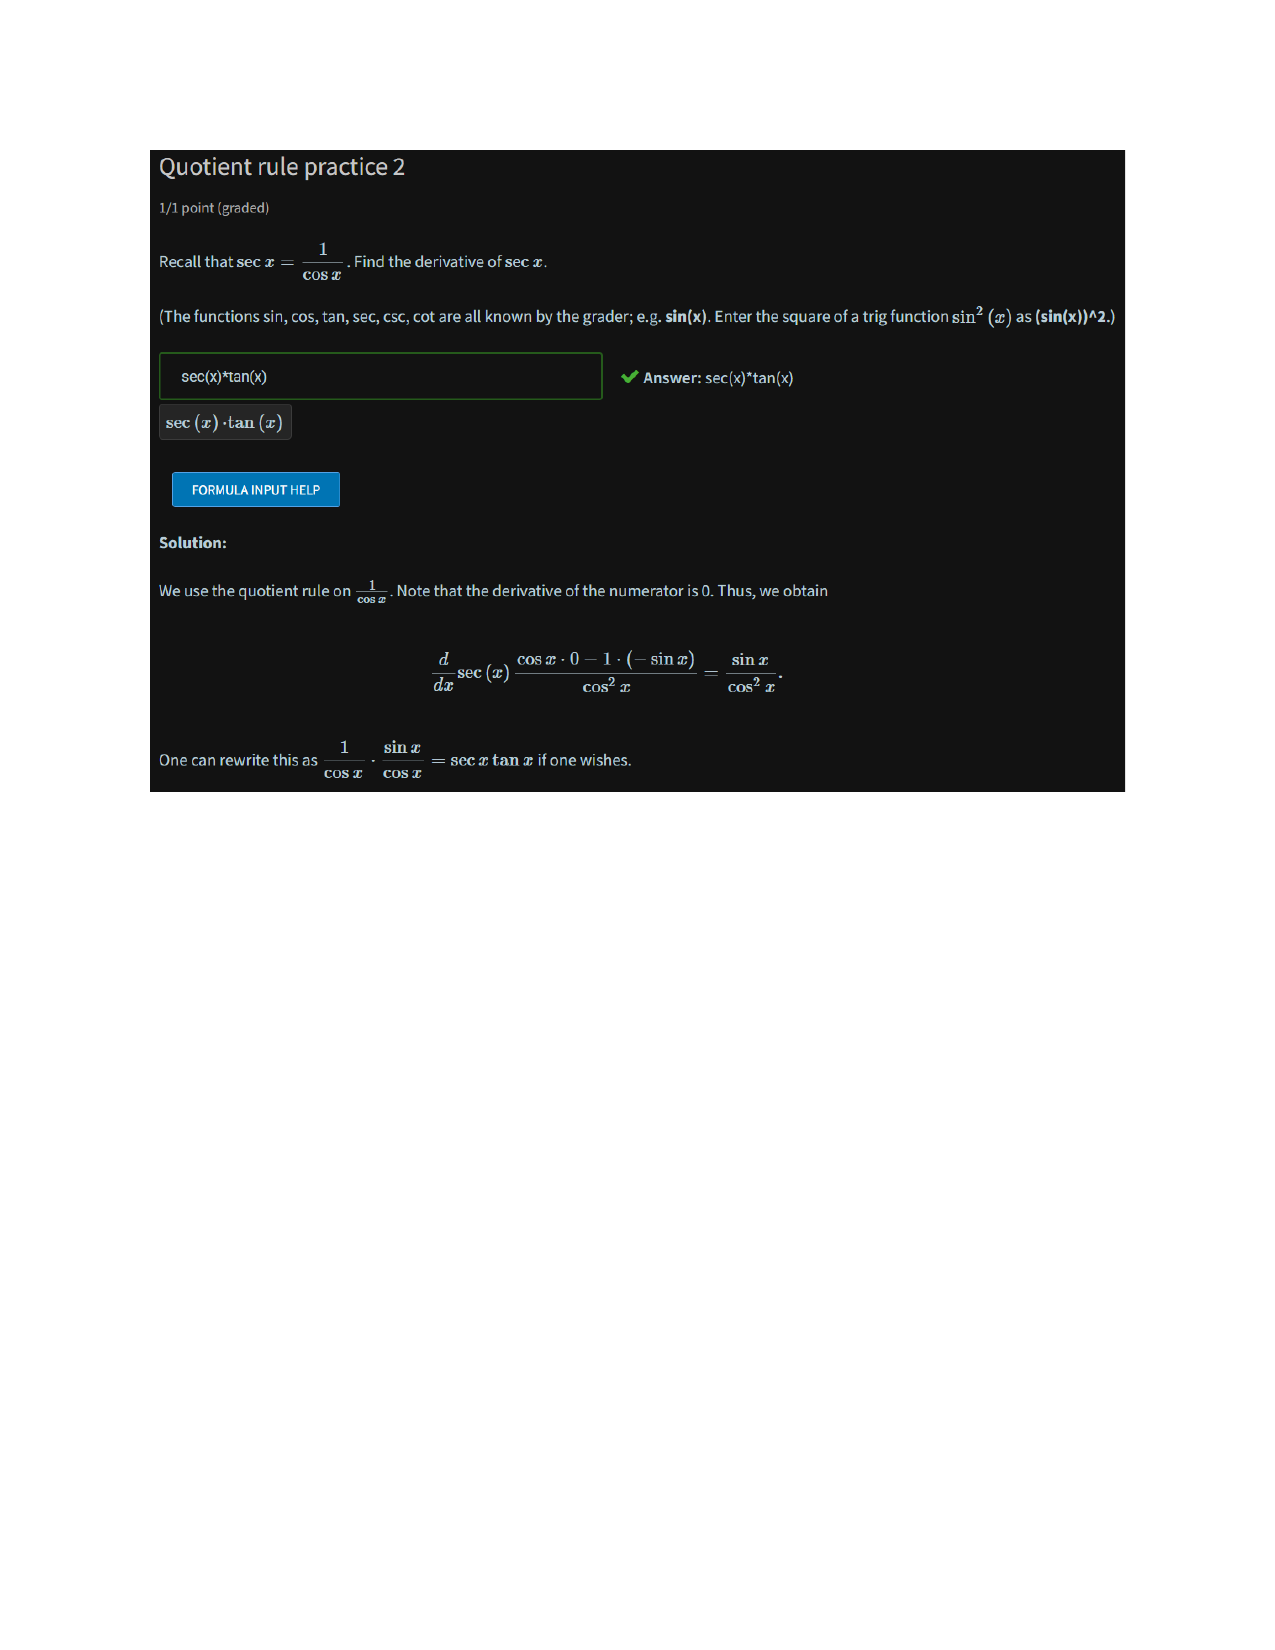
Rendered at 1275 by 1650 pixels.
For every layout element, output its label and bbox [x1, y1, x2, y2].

picture [150, 150, 1125, 792]
